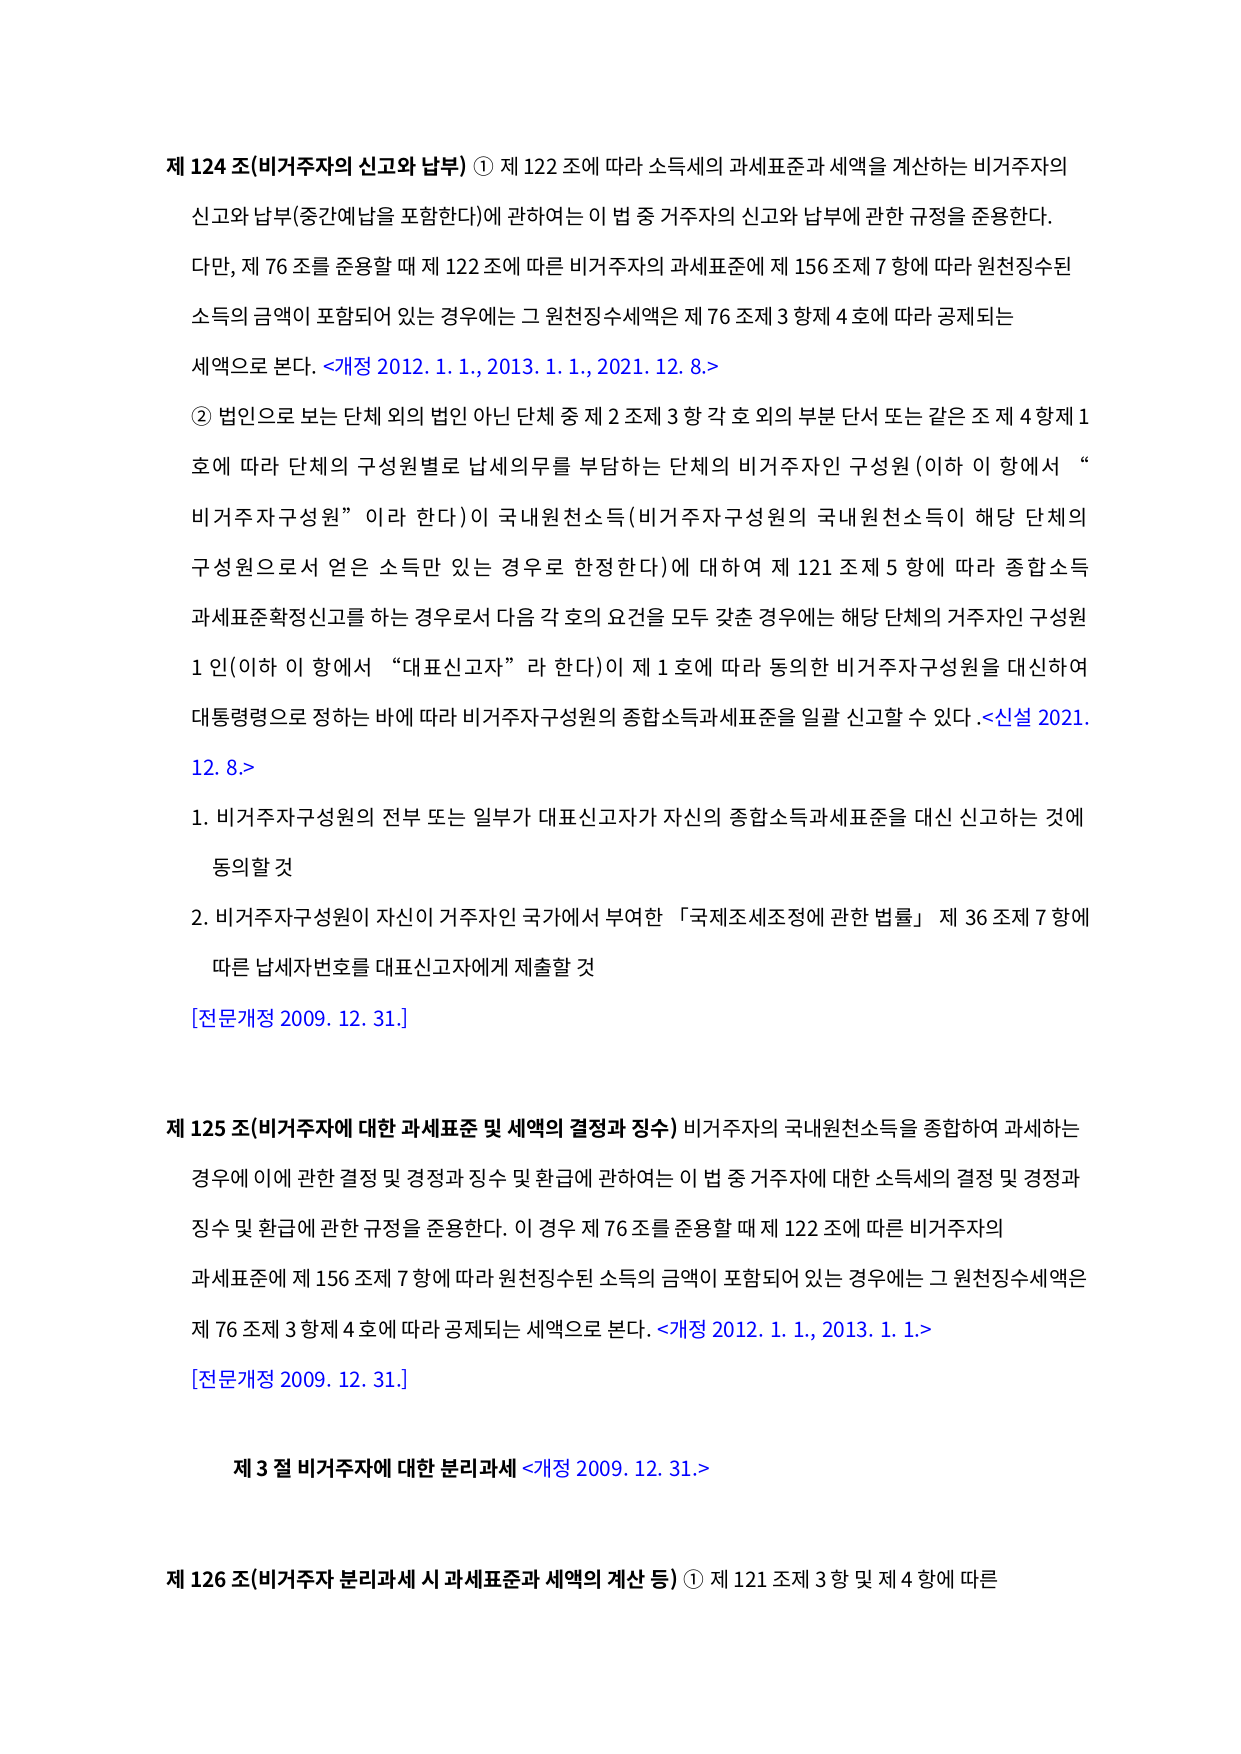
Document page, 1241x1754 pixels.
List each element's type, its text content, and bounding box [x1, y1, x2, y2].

text ② 법인으로 보는 단체 외의 법인 아닌 단체 중 제2조제3항 각 호 외의 부분 단서 또는 같은 조 제4항제1호에 따라 단체의 구성원별로 납세의무를 부담하는 단체의 비거주자인 구성원(이하 이 항에서 “비거주자구성원”이라 한다)이 국내원천소득(비거주자구성원의 국내원천소득이 해당 단체의 구성원으로서 얻은 소득만 있는 경우로 한정한다)에 대하여 제121조제5항에 따라 종합소득 과세표준확정신고를 하는 경우로서 다음 각 호의 요건을 모두 갖춘 경우에는 해당 단체의 거주자인 구성원 1인(이하 이 항에서 “대표신고자”라 한다)이 제1호에 따라 동의한 비거주자구성원을 대신하여 대통령령으로 정하는 바에 따라 비거주자구성원의 종합소득과세표준을 일괄 신고할 수 있다.<신설 2021. 12. 8.> [192, 401, 1090, 781]
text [167, 1563, 1090, 1593]
text 제124조(비거주자의 신고와 납부) ① 제122조에 따라 소득세의 과세표준과 세액을 계산하는 비거주자의 신고와 납부(중간예납을 포함한다)에 관하여는 이 법 중 거주자의 신고와 납부에 관한 규정을 준용한다. 다만, 제76조를 준용할 때 제122조에 따른 비거주자의 과세표준에 제156조제7항에 따라 원천징수된 소득의 금액이 포함되어 있는 경우에는 그 원천징수세액은 제76조제3항제4호에 따라 공제되는 세액으로 본다. <개정 2012. 1. 1., 2013. 1. 1., 2021. 12. 8.> [167, 150, 1090, 381]
text 제125조(비거주자에 대한 과세표준 및 세액의 결정과 징수) 비거주자의 국내원천소득을 종합하여 과세하는 경우에 이에 관한 결정 및 경정과 징수 및 환급에 관하여는 이 법 중 거주자에 대한 소득세의 결정 및 경정과 징수 및 환급에 관한 규정을 준용한다. 이 경우 제76조를 준용할 때 제122조에 따른 비거주자의 과세표준에 제156조제7항에 따라 원천징수된 소득의 금액이 포함되어 있는 경우에는 그 원천징수세액은 제76조제3항제4호에 따라 공제되는 세액으로 본다. <개정 2012. 1. 1., 2013. 1. 1.> [167, 1112, 1090, 1343]
text 2. 비거주자구성원이 자신이 거주자인 국가에서 부여한 「국제조세조정에 관한 법률」 제36조제7항에 따른 납세자번호를 대표신고자에게 제출할 것 [192, 902, 1090, 982]
text 1. 비거주자구성원의 전부 또는 일부가 대표신고자가 자신의 종합소득과세표준을 대신 신고하는 것에 동의할 것 [192, 801, 1090, 882]
text 제3절 비거주자에 대한 분리과세 <개정 2009. 12. 31.> [233, 1453, 1090, 1483]
text [전문개정 2009. 12. 31.] [192, 1363, 1090, 1393]
text [전문개정 2009. 12. 31.] [192, 1002, 1090, 1032]
